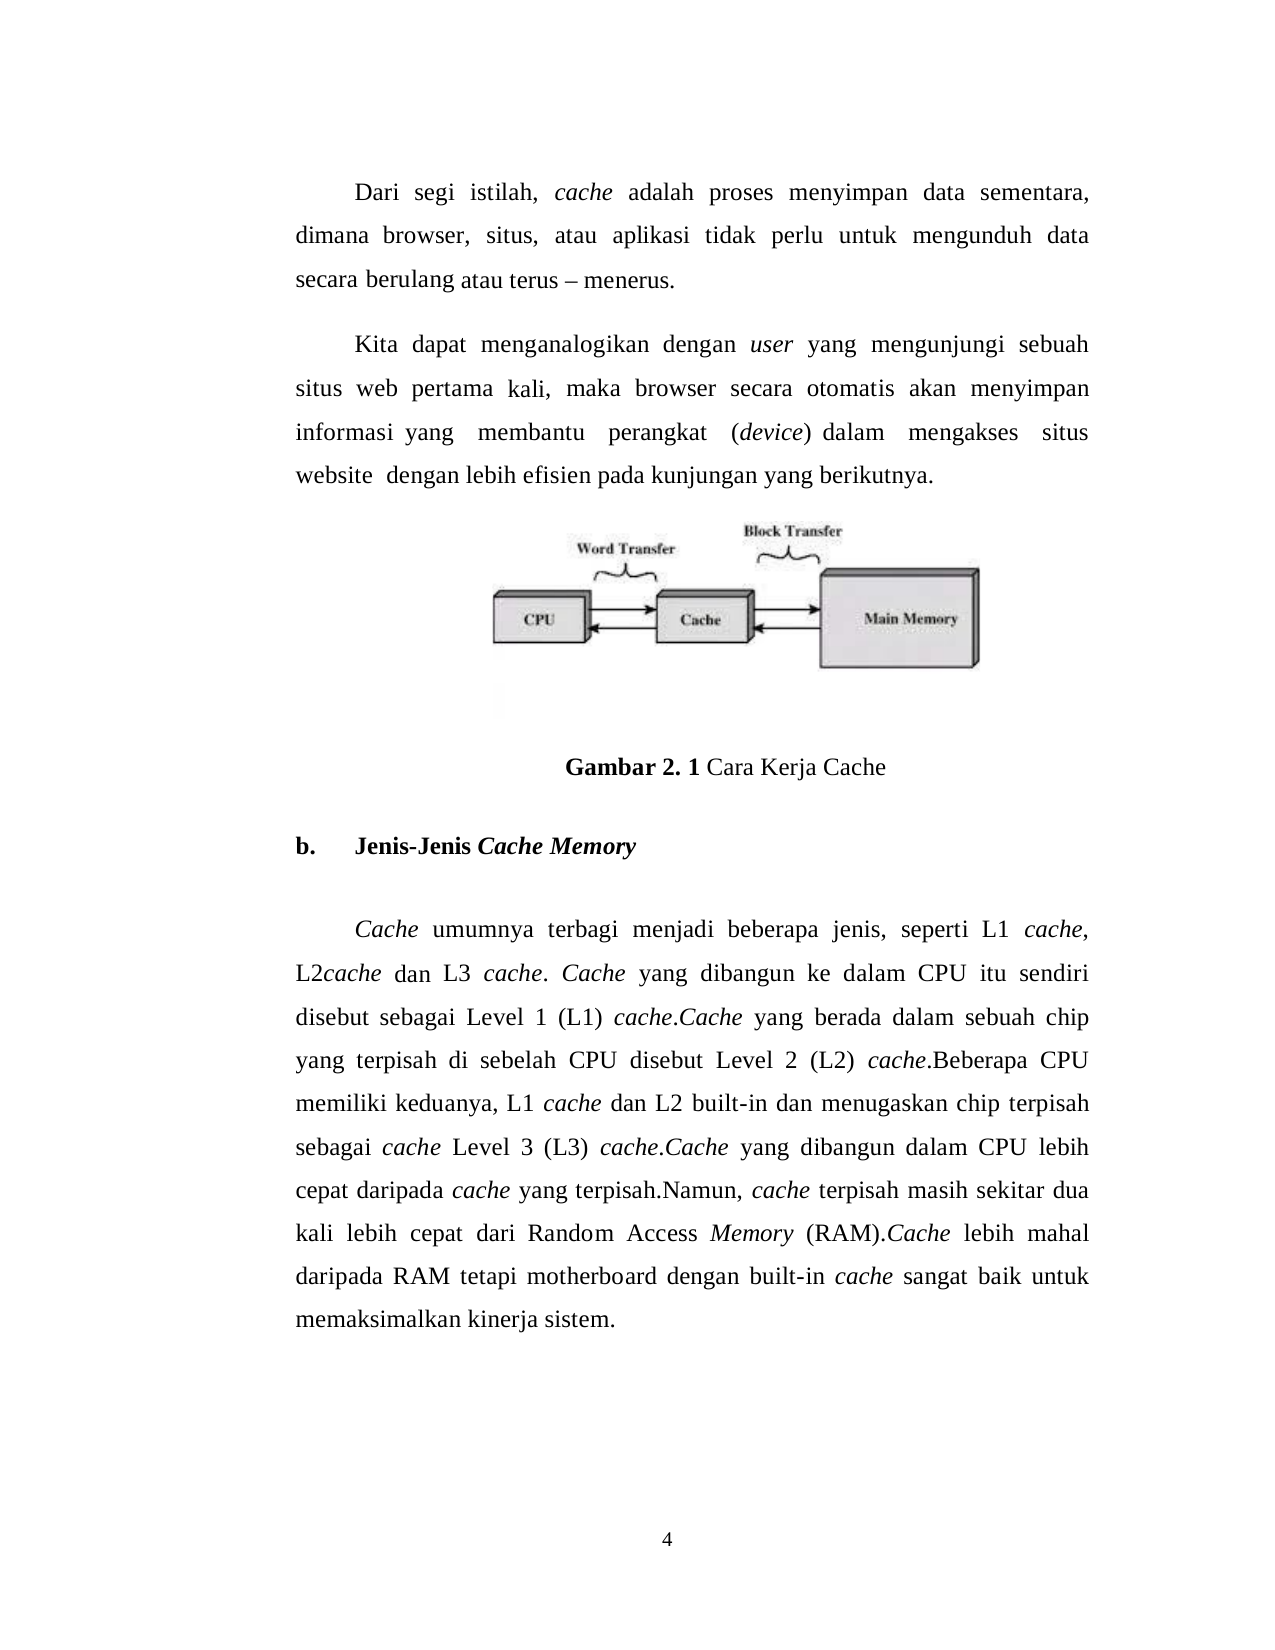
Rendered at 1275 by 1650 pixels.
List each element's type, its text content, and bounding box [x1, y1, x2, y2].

text b. Jenis-Jenis Cache Memory [295, 831, 1098, 860]
text Gambar 2. 1 Cara Kerja Cache [565, 752, 1098, 781]
text Cache umumnya terbagi menjadi beberapa jenis, seperti L1 cache, L2cache dan L3 cache. Cache yang dibangun ke dalam CPU itu sendiri disebut sebagai Level 1 (L1) cache.Cache yang berada dalam sebuah chip yang terpisah di sebelah CPU disebut Level 2 (L2) cache.Beberapa CPU memiliki keduanya, L1 cache dan L2 built-in dan menugaskan chip terpisah sebagai cache Level 3 (L3) cache.Cache yang dibangun dalam CPU lebih cepat daripada cache yang terpisah.Namun, cache terpisah masih sekitar dua kali lebih cepat dari Random Access Memory (RAM).Cache lebih mahal daripada RAM tetapi motherboard dengan built-in cache sangat baik untuk memaksimalkan kinerja sistem. [295, 914, 1089, 1333]
picture [492, 521, 981, 719]
text Kita dapat menganalogikan dengan user yang mengunjungi sebuah situs web pertama kali, maka browser secara otomatis akan menyimpan informasi yang membantu perangkat (device) dalam mengakses situs website dengan lebih efisien pada kunjungan yang berikutnya. [295, 329, 1089, 489]
text Dari segi istilah, cache adalah proses menyimpan data sementara, dimana browser, situs, atau aplikasi tidak perlu untuk mengunduh data secara berulang atau terus – menerus. [295, 177, 1089, 294]
